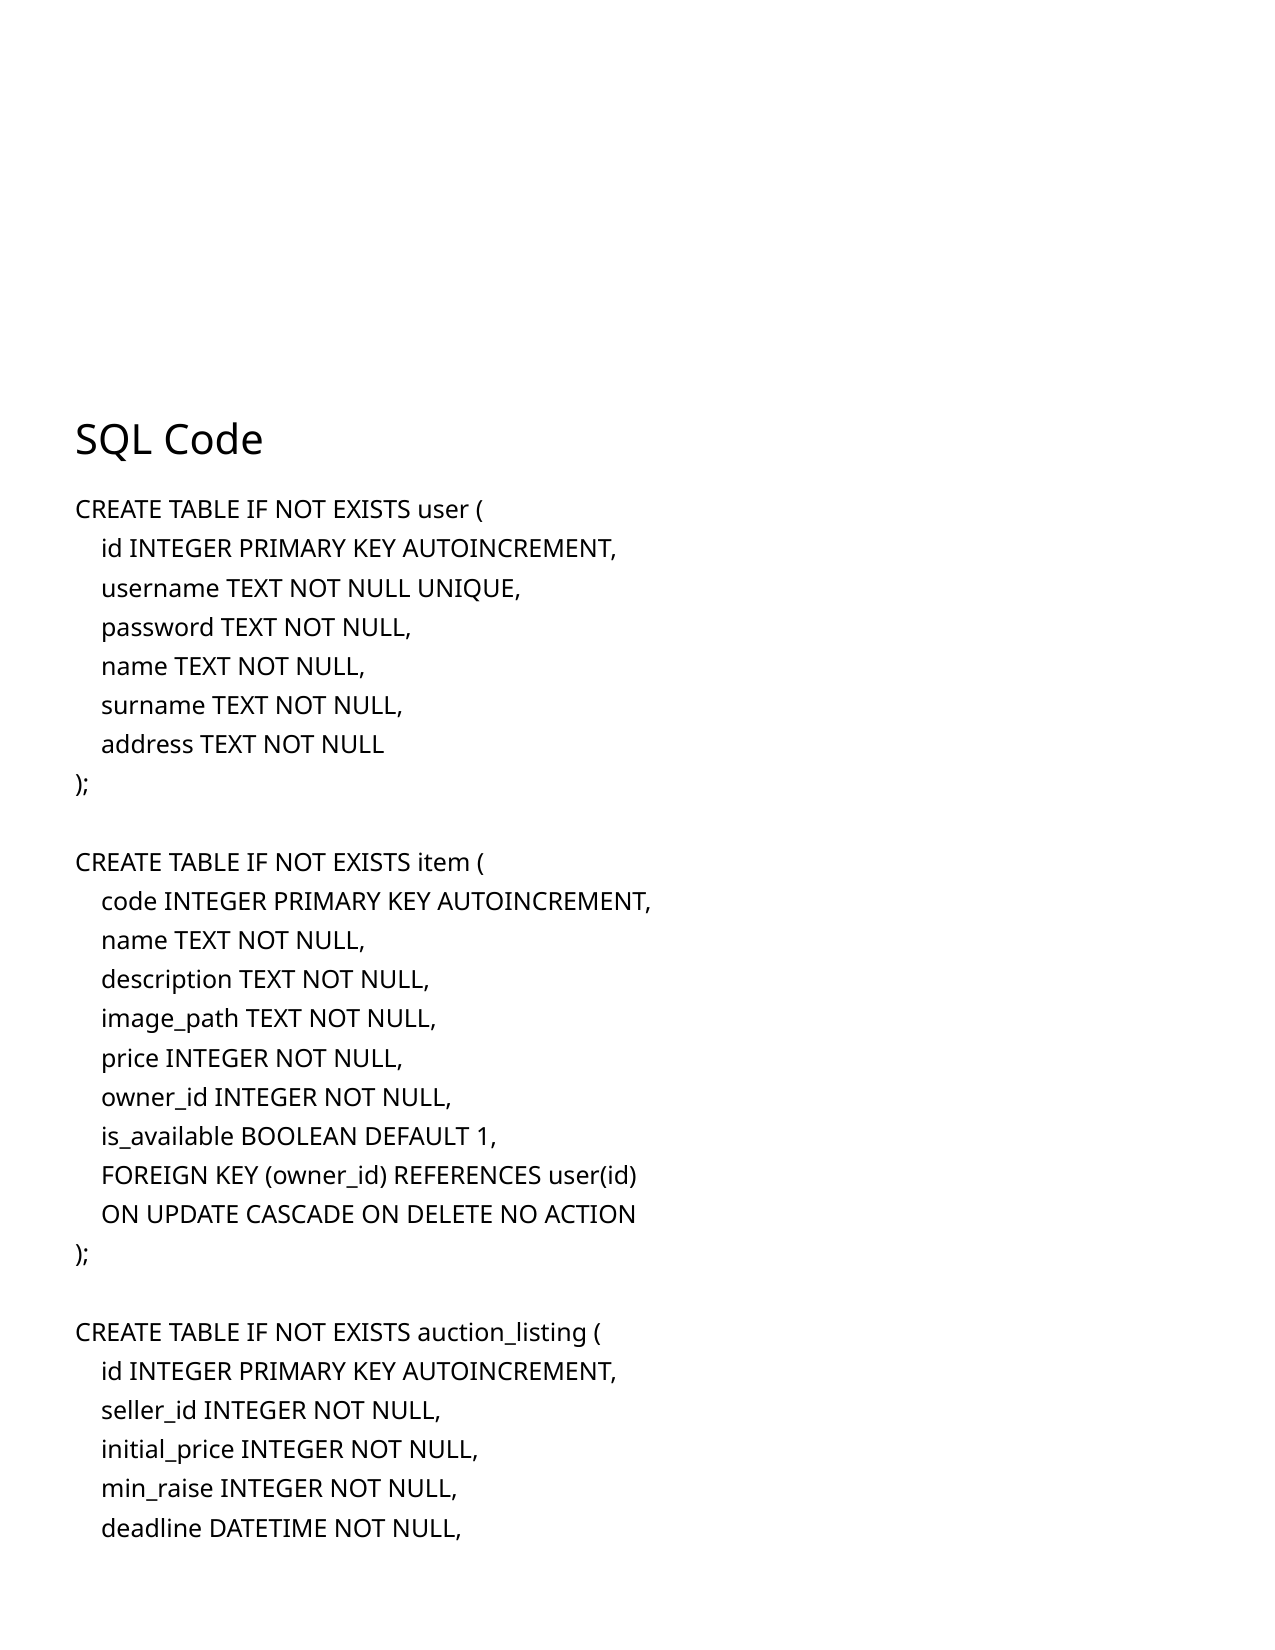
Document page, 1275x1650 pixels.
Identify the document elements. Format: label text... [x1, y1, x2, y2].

text SQL Code [75, 410, 1200, 467]
